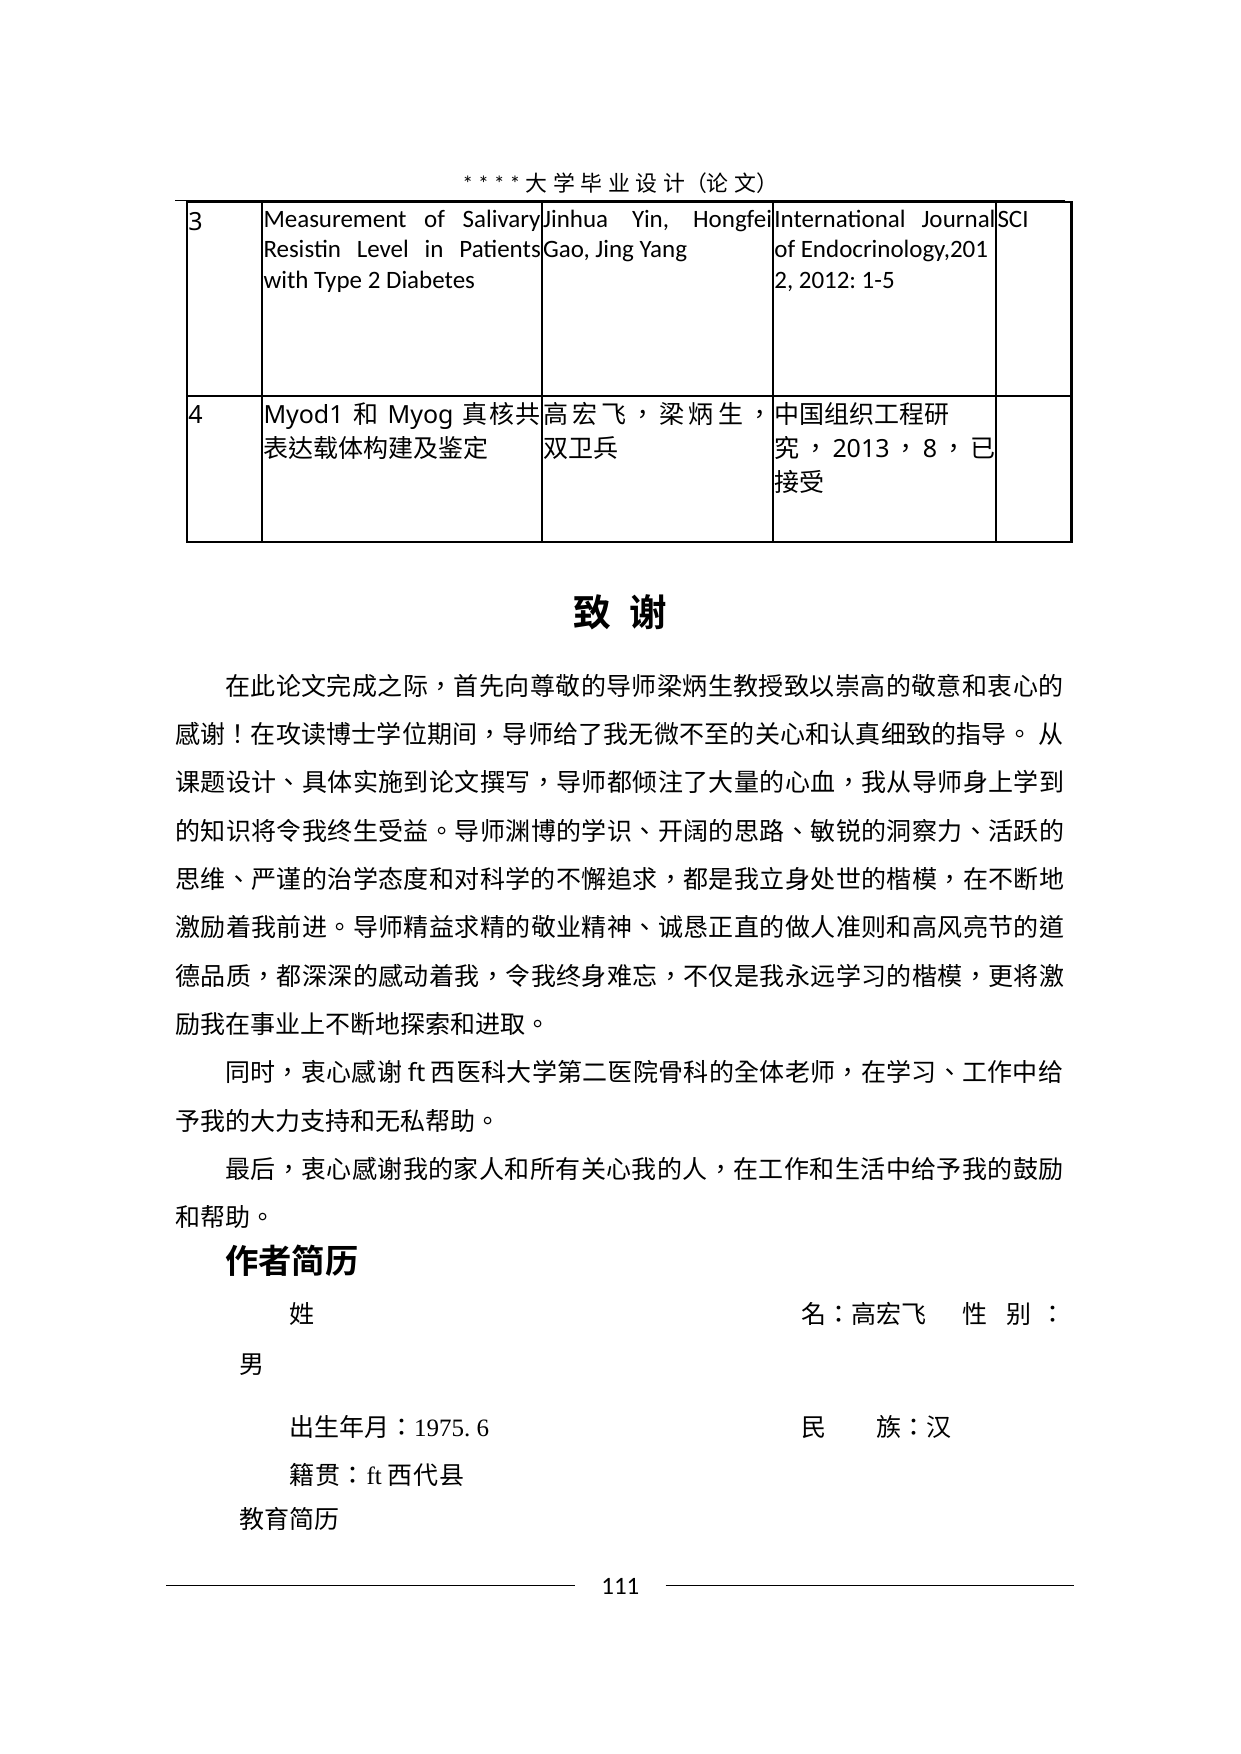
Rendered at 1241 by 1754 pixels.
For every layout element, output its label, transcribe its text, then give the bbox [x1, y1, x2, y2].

table_cell International Journal of Endocrinology,201 2, 2012: 1-5 [774, 203, 995, 395]
text 姓 名：高宏飞 性 别：男 [239, 1282, 1065, 1379]
table_cell 高宏飞，梁炳生， 双卫兵 [543, 397, 772, 541]
text 出生年月：1975. 6 民 族：汉 [239, 1395, 1065, 1443]
table_cell [997, 397, 1070, 541]
table_cell 中国组织工程研 究，2013，8，已接受 [774, 397, 995, 541]
text 致 谢 [175, 586, 1065, 638]
table_cell Jinhua Yin, Hongfei Gao, Jing Yang [543, 203, 772, 395]
text 作者简历 [175, 1234, 1065, 1282]
text 同时，衷心感谢ft西医科大学第二医院骨科的全体老师，在学习、工作中给予我的大力支持和无私帮助。 [175, 1041, 1065, 1137]
table_cell Measurement of Salivary Resistin Level in Patients with Type 2 Diabetes [263, 203, 541, 395]
text 最后，衷心感谢我的家人和所有关心我的人，在工作和生活中给予我的鼓励和帮助。 [175, 1137, 1065, 1234]
table_cell SCI [997, 203, 1070, 395]
text 籍贯：ft西代县教育简历 [239, 1457, 464, 1534]
table_cell 4 [188, 397, 261, 541]
table_cell 3 [188, 203, 261, 395]
text 在此论文完成之际，首先向尊敬的导师梁炳生教授致以崇高的敬意和衷心的感谢！在攻读博士学位期间，导师给了我无微不至的关心和认真细致的指导。 从课题设计、具体实施到论文撰写，导师都倾注了大量的心血，我从导师身上学到的知识将令我终生受益。导师渊博的学识、开阔的思路、敏锐的洞察力、活跃的思维、严谨的治学态度和对科学的不懈追求，都是我立身处世的楷模，在不断地激励着我前进。导师精益求精的敬业精神、诚恳正直的做人准则和高风亮节的道德品质，都深深的感动着我，令我终身难忘，不仅是我永远学习的楷模，更将激励我在事业上不断地探索和进取。 [175, 654, 1065, 1041]
table_cell Myod1 和 Myog 真核共表达载体构建及鉴定 [263, 397, 541, 541]
